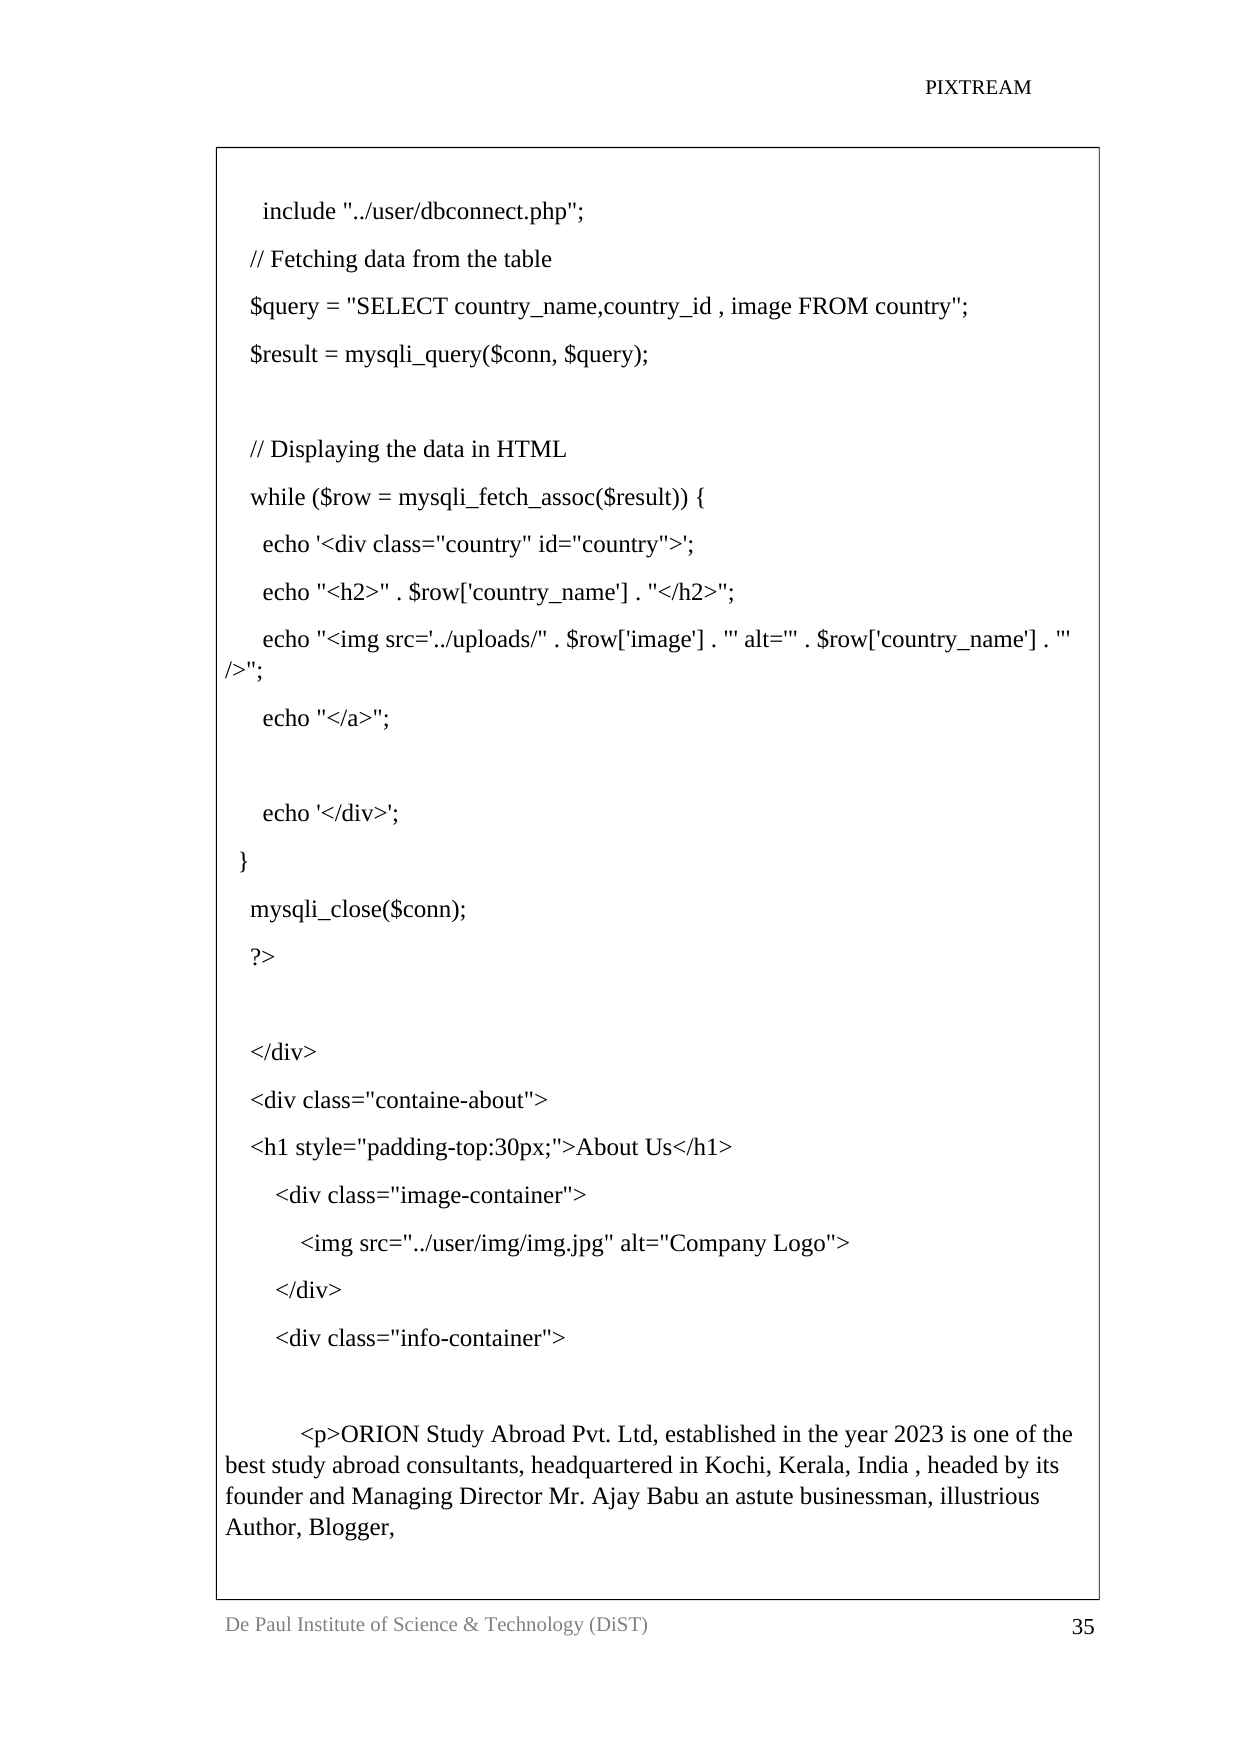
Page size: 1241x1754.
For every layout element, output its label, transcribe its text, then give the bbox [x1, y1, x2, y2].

text />"; [225, 655, 1103, 684]
text <div class="info-container"> [275, 1323, 1103, 1352]
text while ($row = mysqli_fetch_assoc($result)) { echo '<div class="country" id="country">'; echo "<h2>" . $row['country_name'] . "</h2>"; [250, 482, 739, 606]
text <p>ORION Study Abroad Pvt. Ltd, established in the year 2023 is one of the best study abroad consultants, headquartered in Kochi, Kerala, India , headed by its founder and Managing Director Mr. Ajay Babu an astute businessman, illustrious Author, Blogger, [225, 1419, 1075, 1541]
text <img src="../user/img/img.jpg" alt="Company Logo"> [300, 1228, 1103, 1256]
text echo "</a>"; [262, 703, 1103, 732]
text } [237, 846, 1103, 875]
text echo "<img src='../uploads/" . $row['image'] . "' alt='" . $row['country_name'] . "' [262, 624, 1103, 653]
text </div> [250, 1037, 1103, 1066]
text include "../user/dbconnect.php"; [262, 196, 1103, 225]
text </div> [275, 1276, 1103, 1304]
text <div class="containe-about"> [250, 1085, 1103, 1113]
text // Fetching data from the table [250, 244, 1103, 272]
text <div class="image-container"> [275, 1180, 1103, 1209]
text ?> [250, 942, 1103, 970]
text $result = mysqli_query($conn, $query); [250, 339, 1103, 368]
text mysqli_close($conn); [250, 894, 1103, 923]
text // Displaying the data in HTML [250, 434, 1103, 463]
text $query = "SELECT country_name,country_id , image FROM country"; [250, 291, 1103, 320]
text echo '</div>'; [262, 798, 1103, 827]
text <h1 style="padding-top:30px;">About Us</h1> [250, 1132, 1103, 1161]
